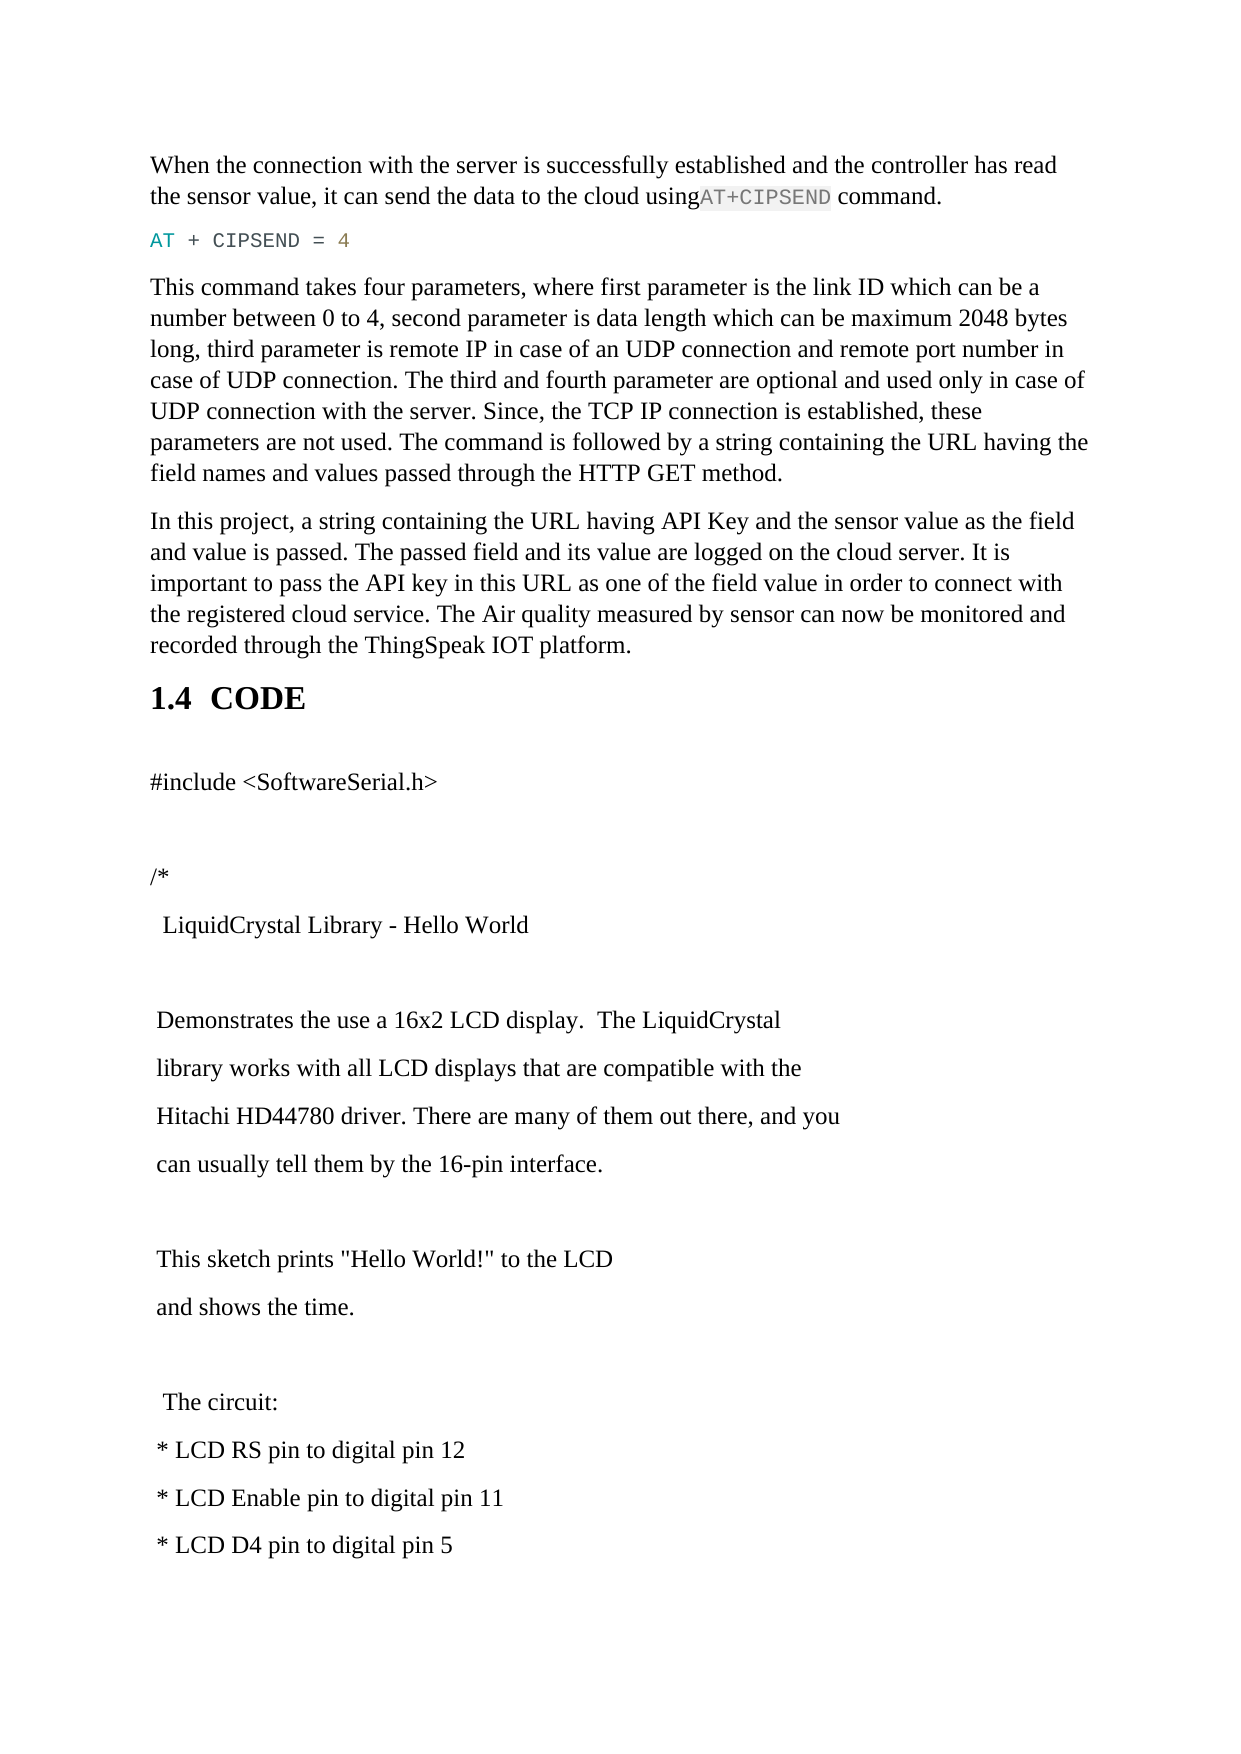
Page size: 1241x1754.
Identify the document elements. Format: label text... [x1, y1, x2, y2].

text LiquidCrystal Library - Hello World [150, 910, 1090, 939]
text can usually tell them by the 16-pin interface. [150, 1149, 1090, 1177]
text * LCD RS pin to digital pin 12 [150, 1435, 1090, 1464]
text * LCD Enable pin to digital pin 11 [150, 1483, 1090, 1511]
text Demonstrates the use a 16x2 LCD display. The LiquidCrystal [150, 1006, 1090, 1034]
text #include <SoftwareSerial.h> [150, 767, 1090, 796]
text Hitachi HD44780 driver. There are many of them out there, and you [150, 1101, 1090, 1130]
subtitle CODE [150, 678, 1090, 716]
text and shows the time. [150, 1292, 1090, 1321]
text * LCD D4 pin to digital pin 5 [150, 1530, 1090, 1559]
text AT + CIPSEND = 4 [150, 230, 1090, 253]
text library works with all LCD displays that are compatible with the [150, 1053, 1090, 1082]
text /* [150, 862, 1090, 891]
text This sketch prints "Hello World!" to the LCD [150, 1244, 1090, 1273]
text When the connection with the server is successfully established and the controller has read the sensor value, it can send the data to the cloud usingAT+CIPSEND command. [150, 150, 1090, 211]
text The circuit: [150, 1387, 1090, 1416]
text This command takes four parameters, where first parameter is the link ID which can be a number between 0 to 4, second parameter is data length which can be maximum 2048 bytes long, third parameter is remote IP in case of an UDP connection and remote port number in case of UDP connection. The third and fourth parameter are optional and used only in case of UDP connection with the server. Since, the TCP IP connection is established, these parameters are not used. The command is followed by a string containing the URL having the field names and values passed through the HTTP GET method. [150, 272, 1090, 487]
